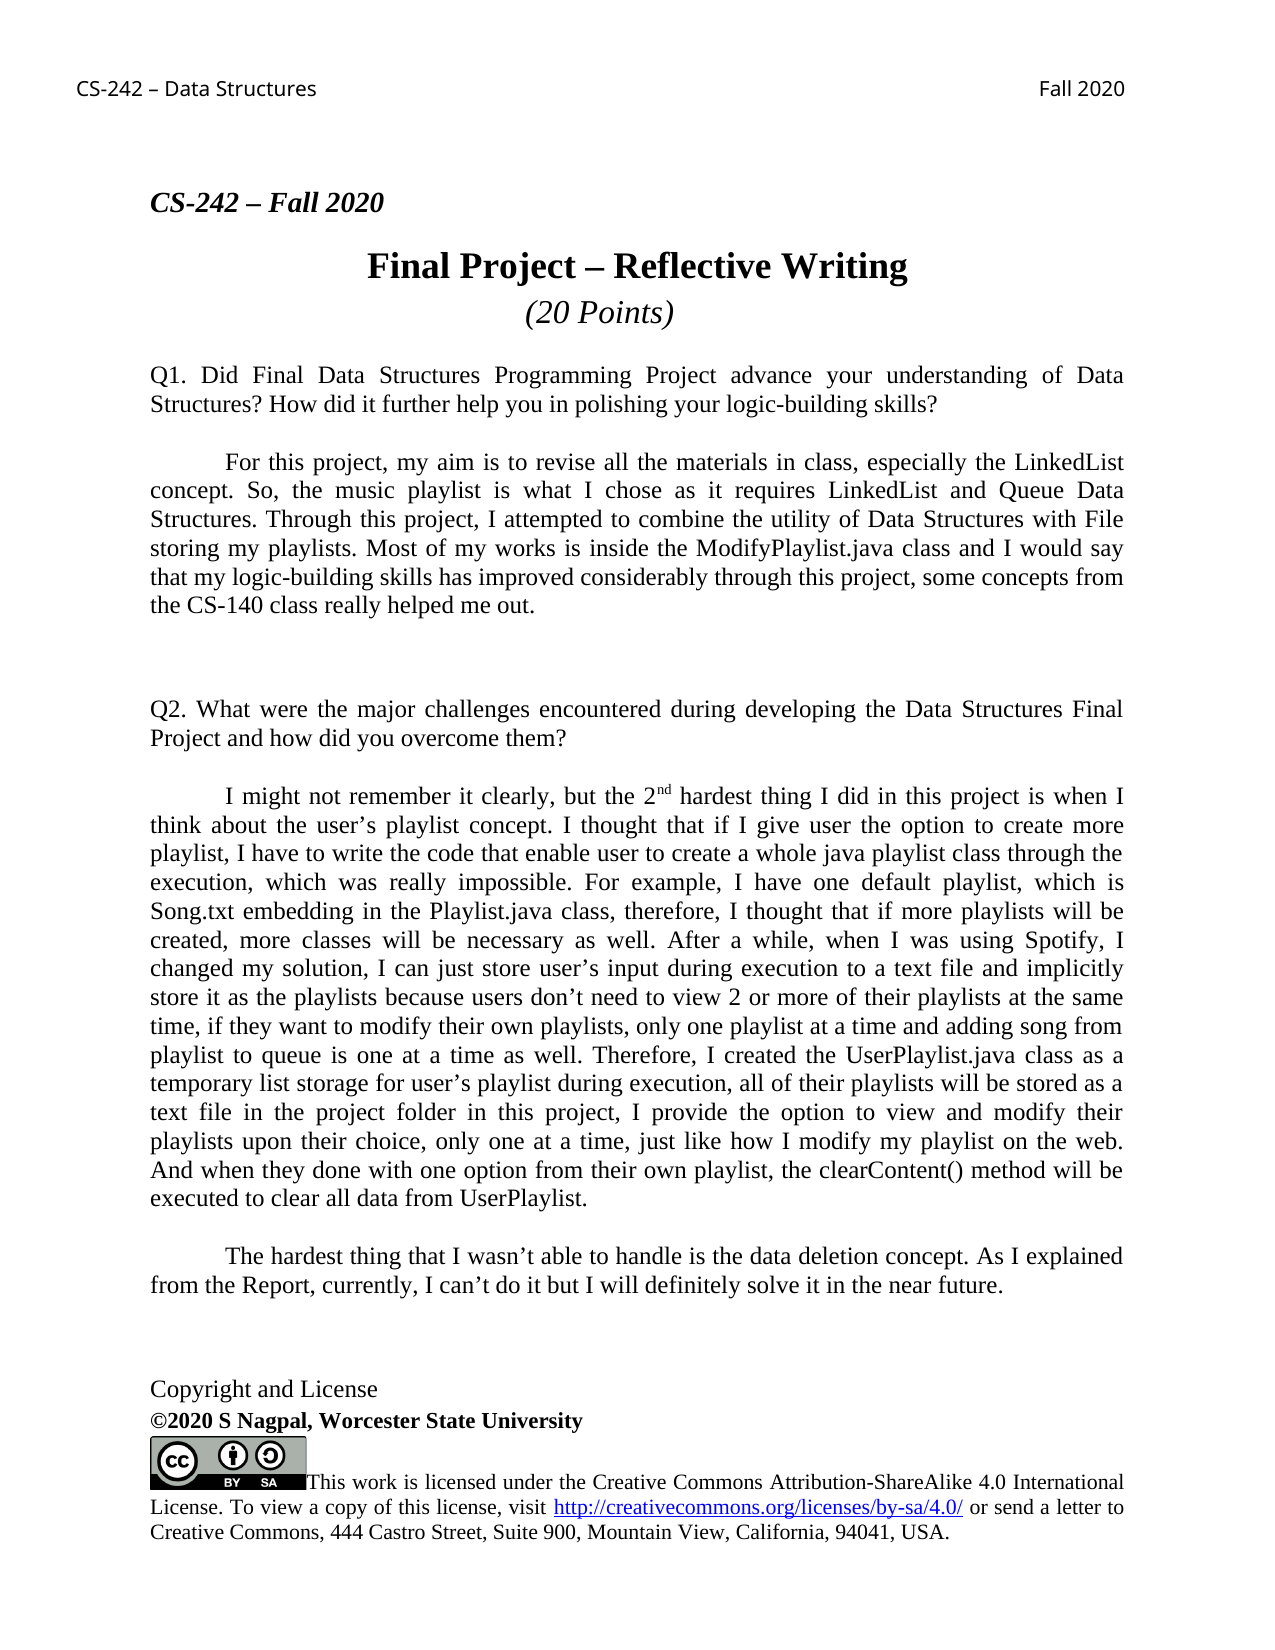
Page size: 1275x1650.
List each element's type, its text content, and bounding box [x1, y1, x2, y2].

text Q2. What were the major challenges encountered during developing the Data Structures Final Project and how did you overcome them? [150, 694, 1125, 752]
text For this project, my aim is to revise all the materials in class, especially the LinkedList concept. So, the music playlist is what I chose as it requires LinkedList and Queue Data Structures. Through this project, I attempted to combine the utility of Data Structures with File storing my playlists. Most of my works is inside the ModifyPlaylist.java class and I would say that my logic-building skills has improved considerably through this project, some concepts from the CS-140 class really helped me out. [150, 447, 1125, 619]
text (20 Points) [450, 293, 1125, 331]
subtitle CS-242 – Fall 2020 [150, 185, 1125, 218]
picture [150, 1436, 307, 1490]
text I might not remember it clearly, but the 2nd hardest thing I did in this project is when I think about the user’s playlist concept. I thought that if I give user the option to create more playlist, I have to write the code that enable user to create a whole java playlist class through the execution, which was really impossible. For example, I have one default playlist, which is Song.txt embedding in the Playlist.java class, therefore, I thought that if more playlists will be created, more classes will be necessary as well. After a while, when I was using Spotify, I changed my solution, I can just store user’s input during execution to a text file and implicitly store it as the playlists because users don’t need to view 2 or more of their playlists at the same time, if they want to modify their own playlists, only one playlist at a time and adding song from playlist to queue is one at a time as well. Therefore, I created the UserPlaylist.java class as a temporary list storage for user’s playlist during execution, all of their playlists will be stored as a text file in the project folder in this project, I provide the option to view and modify their playlists upon their choice, only one at a time, just like how I modify my playlist on the web. And when they done with one option from their own playlist, the clearContent() method will be executed to clear all data from UserPlaylist. [150, 781, 1125, 1212]
text The hardest thing that I wasn’t able to handle is the data deletion concept. As I explained from the Report, currently, I can’t do it but I will definitely solve it in the near future. [150, 1241, 1125, 1299]
subtitle Final Project – Reflective Writing [150, 243, 1125, 286]
text Q1. Did Final Data Structures Programming Project advance your understanding of Data Structures? How did it further help you in polishing your logic-building skills? [150, 360, 1125, 418]
